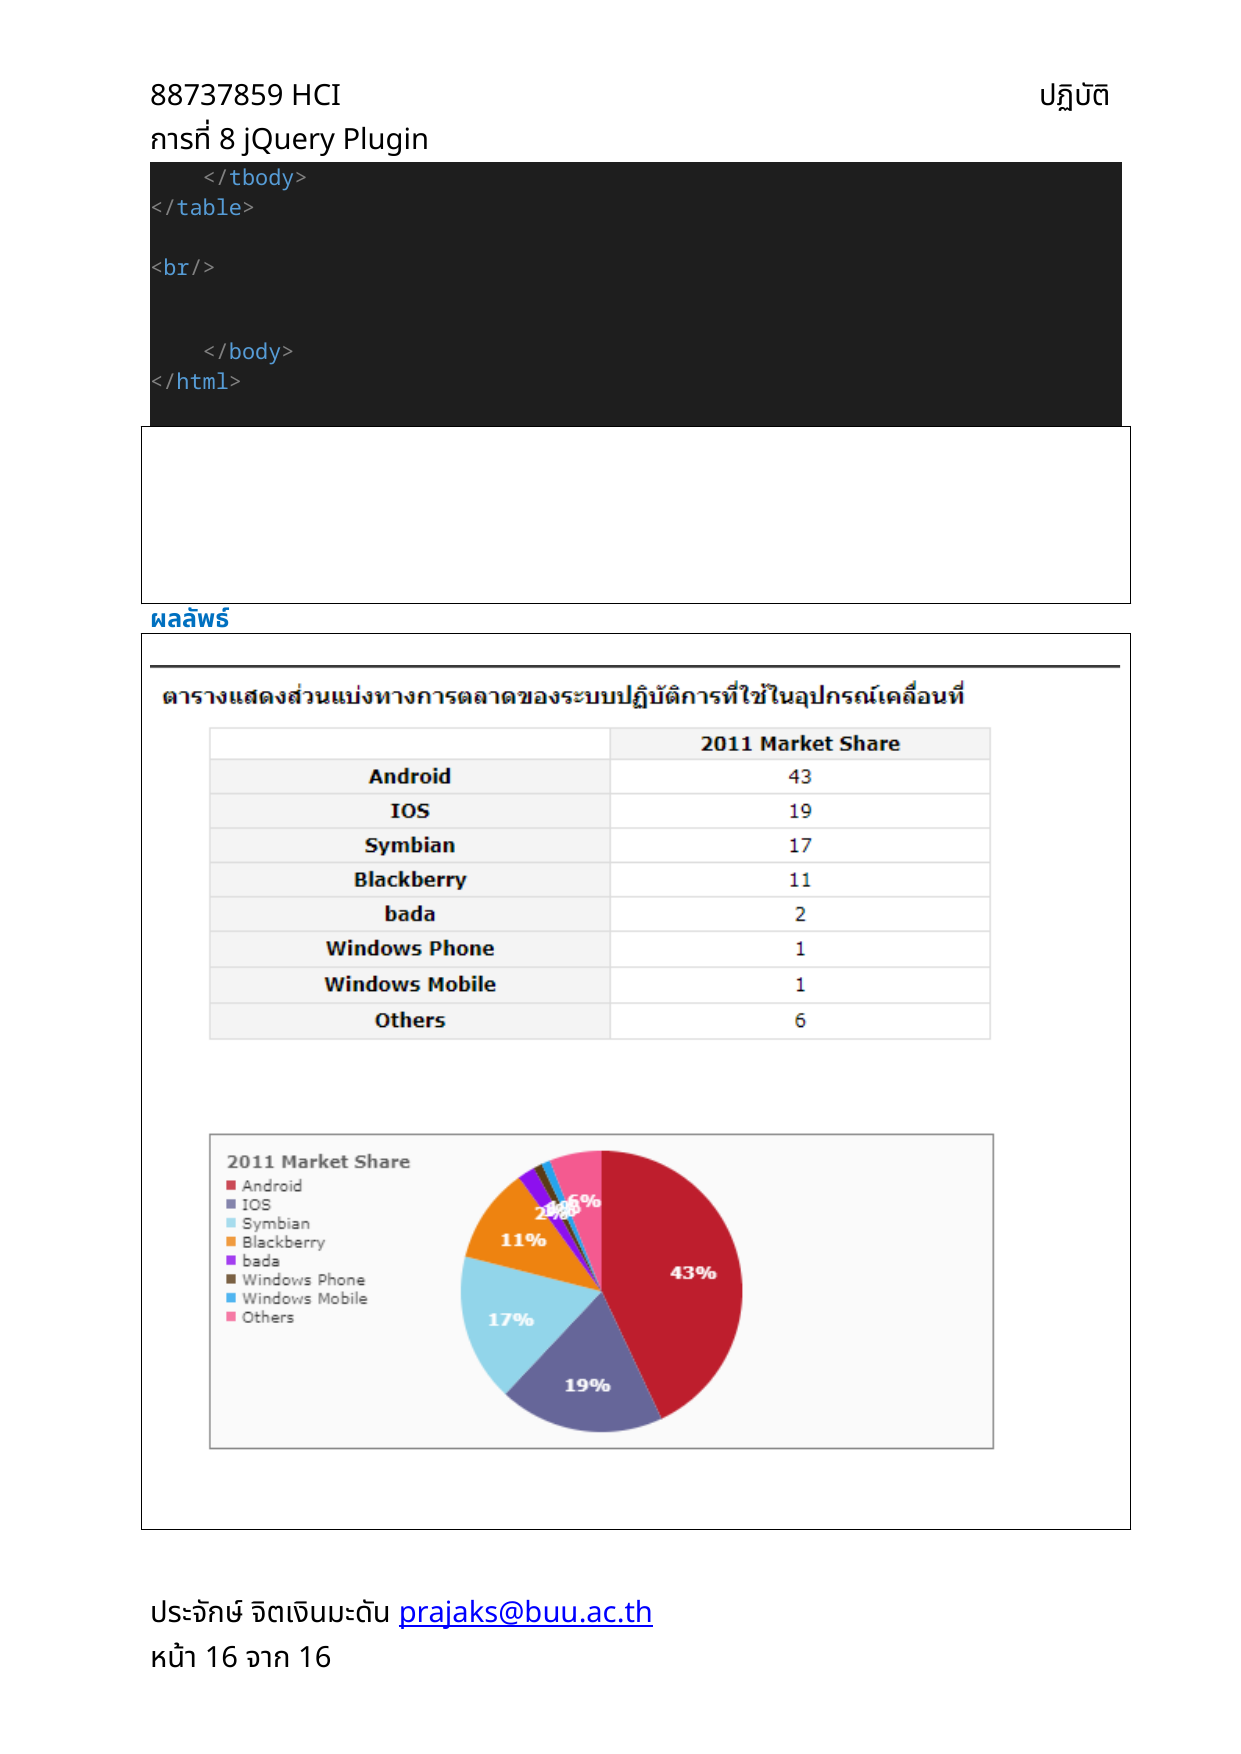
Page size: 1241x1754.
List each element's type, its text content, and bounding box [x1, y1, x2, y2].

text <br/> [150, 252, 1122, 282]
text </table> [150, 192, 1122, 222]
picture [150, 665, 1121, 1498]
text </html> [150, 366, 1122, 396]
text ผลลัพธ์ [150, 604, 1122, 633]
text </tbody> [150, 162, 1122, 192]
text </body> [150, 336, 1122, 366]
